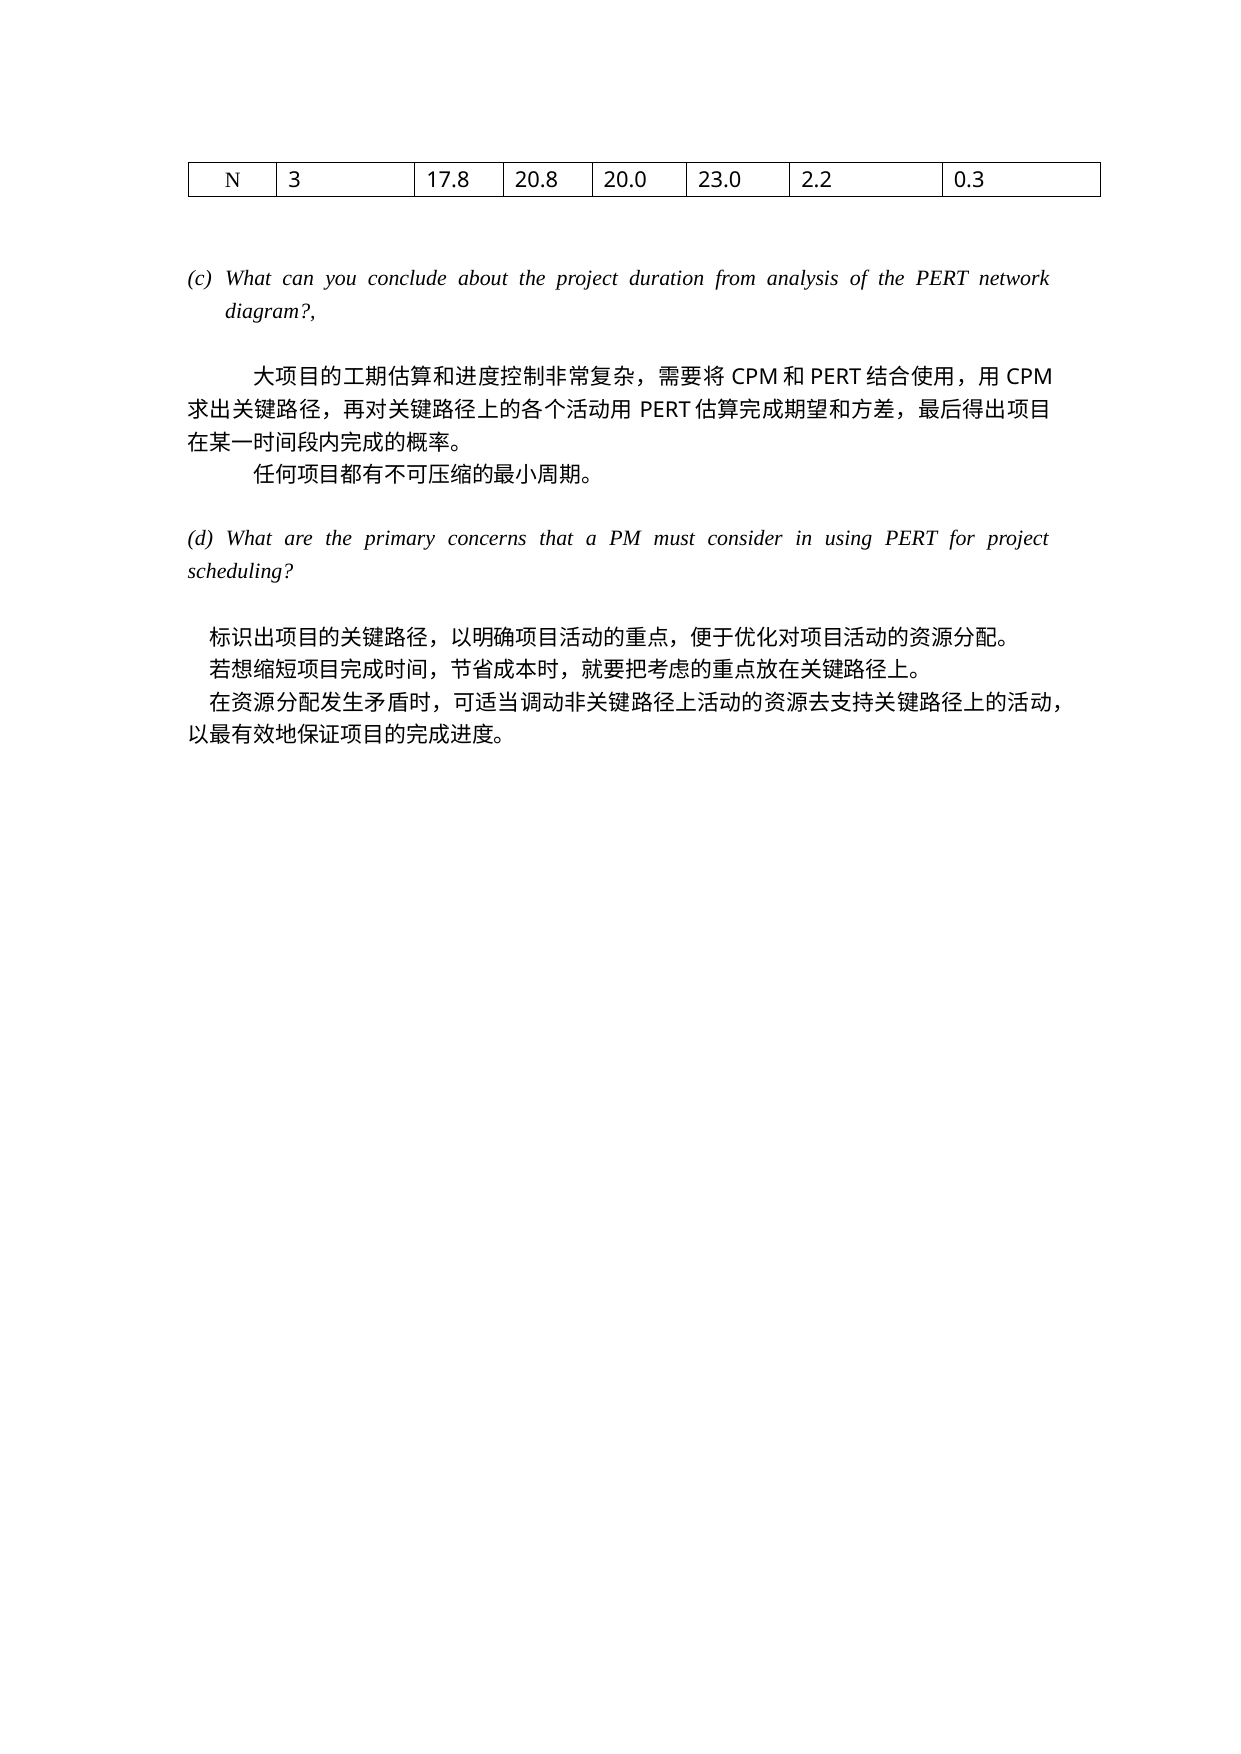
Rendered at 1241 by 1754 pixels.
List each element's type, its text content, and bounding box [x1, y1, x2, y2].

text 标识出项目的关键路径，以明确项目活动的重点，便于优化对项目活动的资源分配。 [187, 619, 1053, 652]
text 在资源分配发生矛盾时，可适当调动非关键路径上活动的资源去支持关键路径上的活动，以最有效地保证项目的完成进度。 [187, 684, 1053, 749]
table_cell 2.2 [790, 163, 942, 196]
table_cell 3 [277, 163, 414, 196]
text 若想缩短项目完成时间，节省成本时，就要把考虑的重点放在关键路径上。 [187, 652, 1053, 684]
table_cell 20.8 [504, 163, 592, 196]
table_cell 20.0 [593, 163, 686, 196]
text (d) What are the primary concerns that a PM must consider in using PERT for project scheduling? [187, 522, 1053, 587]
table_cell 0.3 [943, 163, 1100, 196]
table_cell 23.0 [687, 163, 789, 196]
text 任何项目都有不可压缩的最小周期。 [187, 457, 1053, 489]
table_cell 17.8 [415, 163, 503, 196]
table_cell N [189, 163, 276, 196]
list What can you conclude about the project duration from analysis of the PERT network diagram?, [187, 262, 1053, 327]
text 大项目的工期估算和进度控制非常复杂，需要将CPM和PERT结合使用，用CPM求出关键路径，再对关键路径上的各个活动用PERT估算完成期望和方差，最后得出项目在某一时间段内完成的概率。 [187, 359, 1053, 457]
